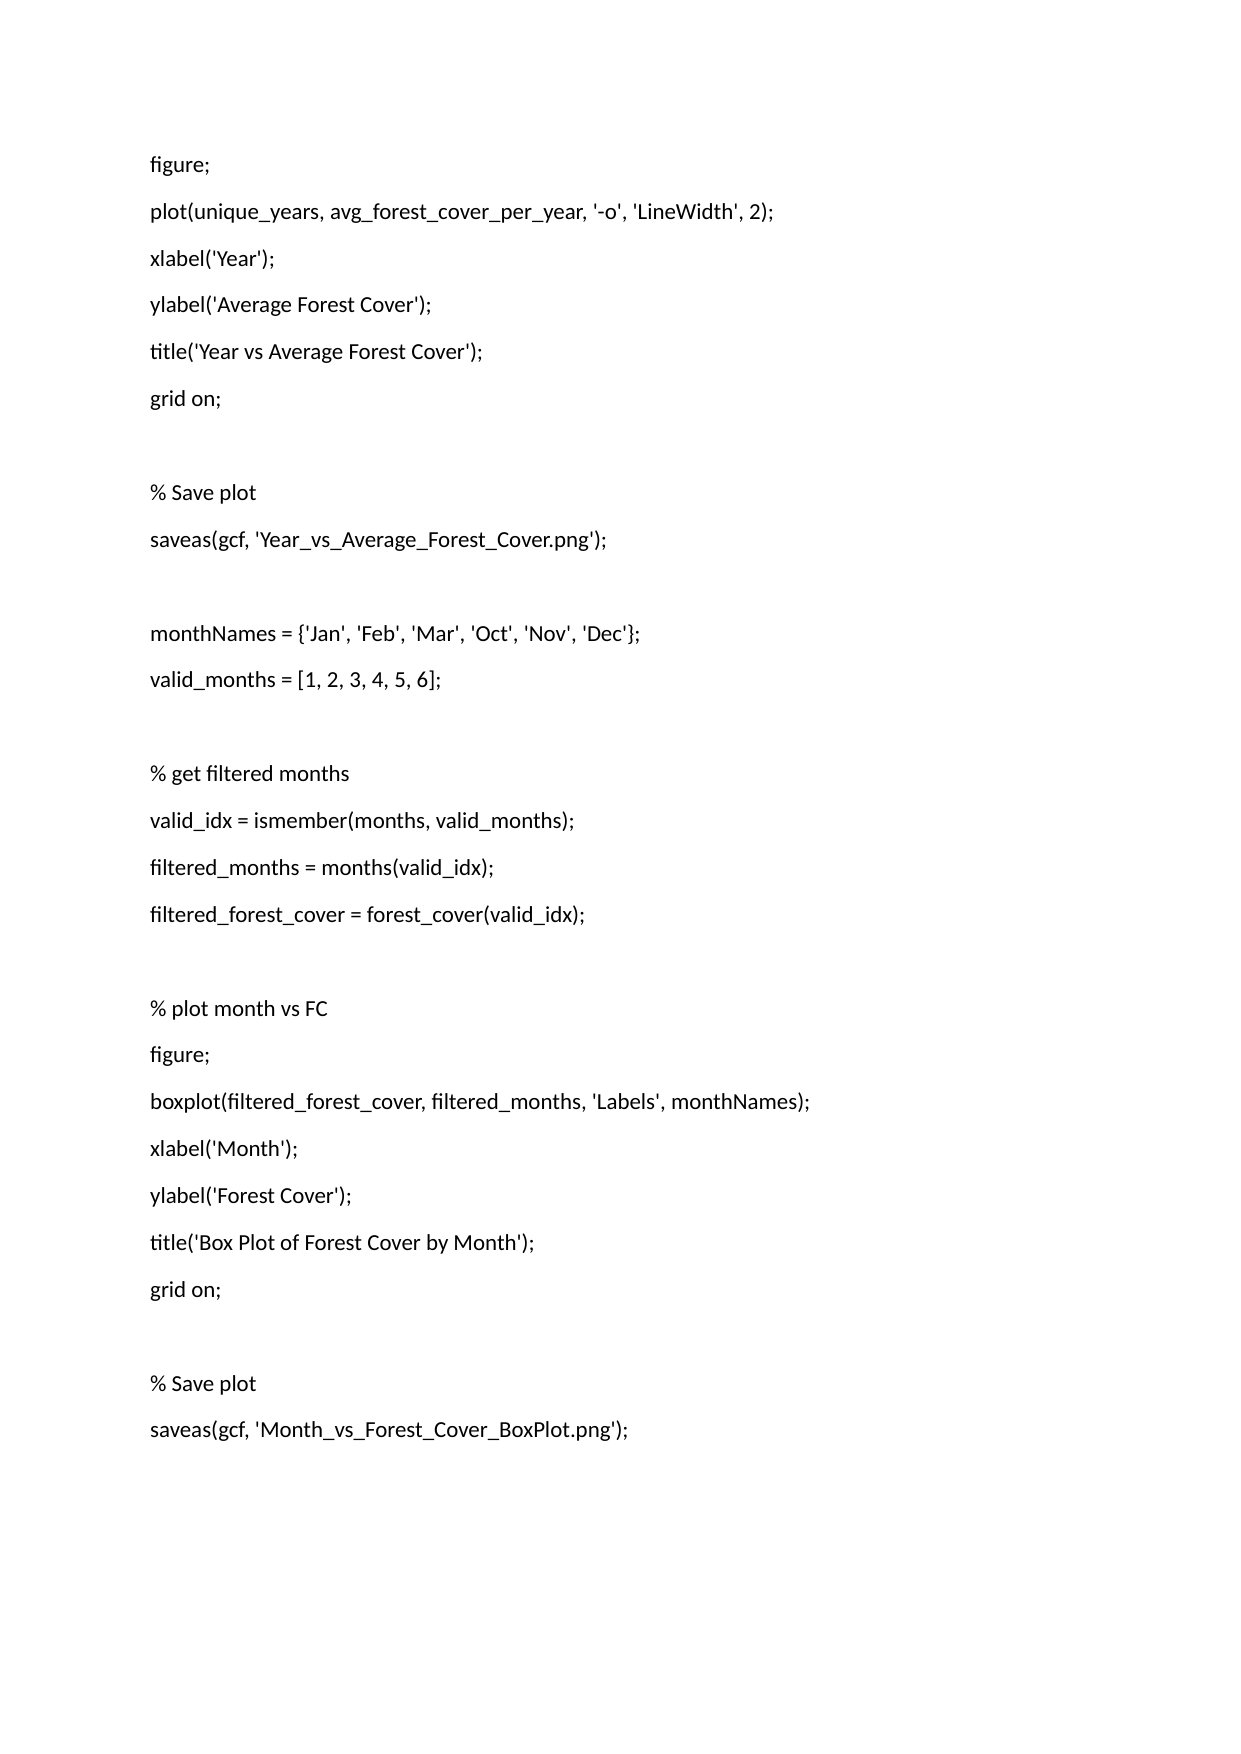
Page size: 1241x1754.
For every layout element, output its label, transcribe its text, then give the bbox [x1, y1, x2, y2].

text ylabel('Forest Cover'); [150, 1181, 1090, 1209]
text title('Year vs Average Forest Cover'); [150, 337, 1090, 366]
text filtered_months = months(valid_idx); [150, 853, 1090, 881]
text figure; [150, 1041, 1090, 1069]
text figure; [150, 150, 1090, 178]
text grid on; [150, 384, 1090, 412]
text plot(unique_years, avg_forest_cover_per_year, '-o', 'LineWidth', 2); [150, 197, 1090, 225]
text title('Box Plot of Forest Cover by Month'); [150, 1228, 1090, 1256]
text saveas(gcf, 'Year_vs_Average_Forest_Cover.png'); [150, 525, 1090, 553]
text xlabel('Year'); [150, 244, 1090, 272]
text % Save plot [150, 1369, 1090, 1397]
text boxplot(filtered_forest_cover, filtered_months, 'Labels', monthNames); [150, 1087, 1090, 1116]
text filtered_forest_cover = forest_cover(valid_idx); [150, 900, 1090, 928]
text xlabel('Month'); [150, 1134, 1090, 1162]
text monthNames = {'Jan', 'Feb', 'Mar', 'Oct', 'Nov', 'Dec'}; [150, 619, 1090, 647]
text valid_idx = ismember(months, valid_months); [150, 806, 1090, 834]
text % Save plot [150, 478, 1090, 506]
text % get filtered months [150, 759, 1090, 787]
text ylabel('Average Forest Cover'); [150, 291, 1090, 319]
text valid_months = [1, 2, 3, 4, 5, 6]; [150, 666, 1090, 694]
text % plot month vs FC [150, 994, 1090, 1022]
text saveas(gcf, 'Month_vs_Forest_Cover_BoxPlot.png'); [150, 1416, 1090, 1444]
text grid on; [150, 1275, 1090, 1303]
